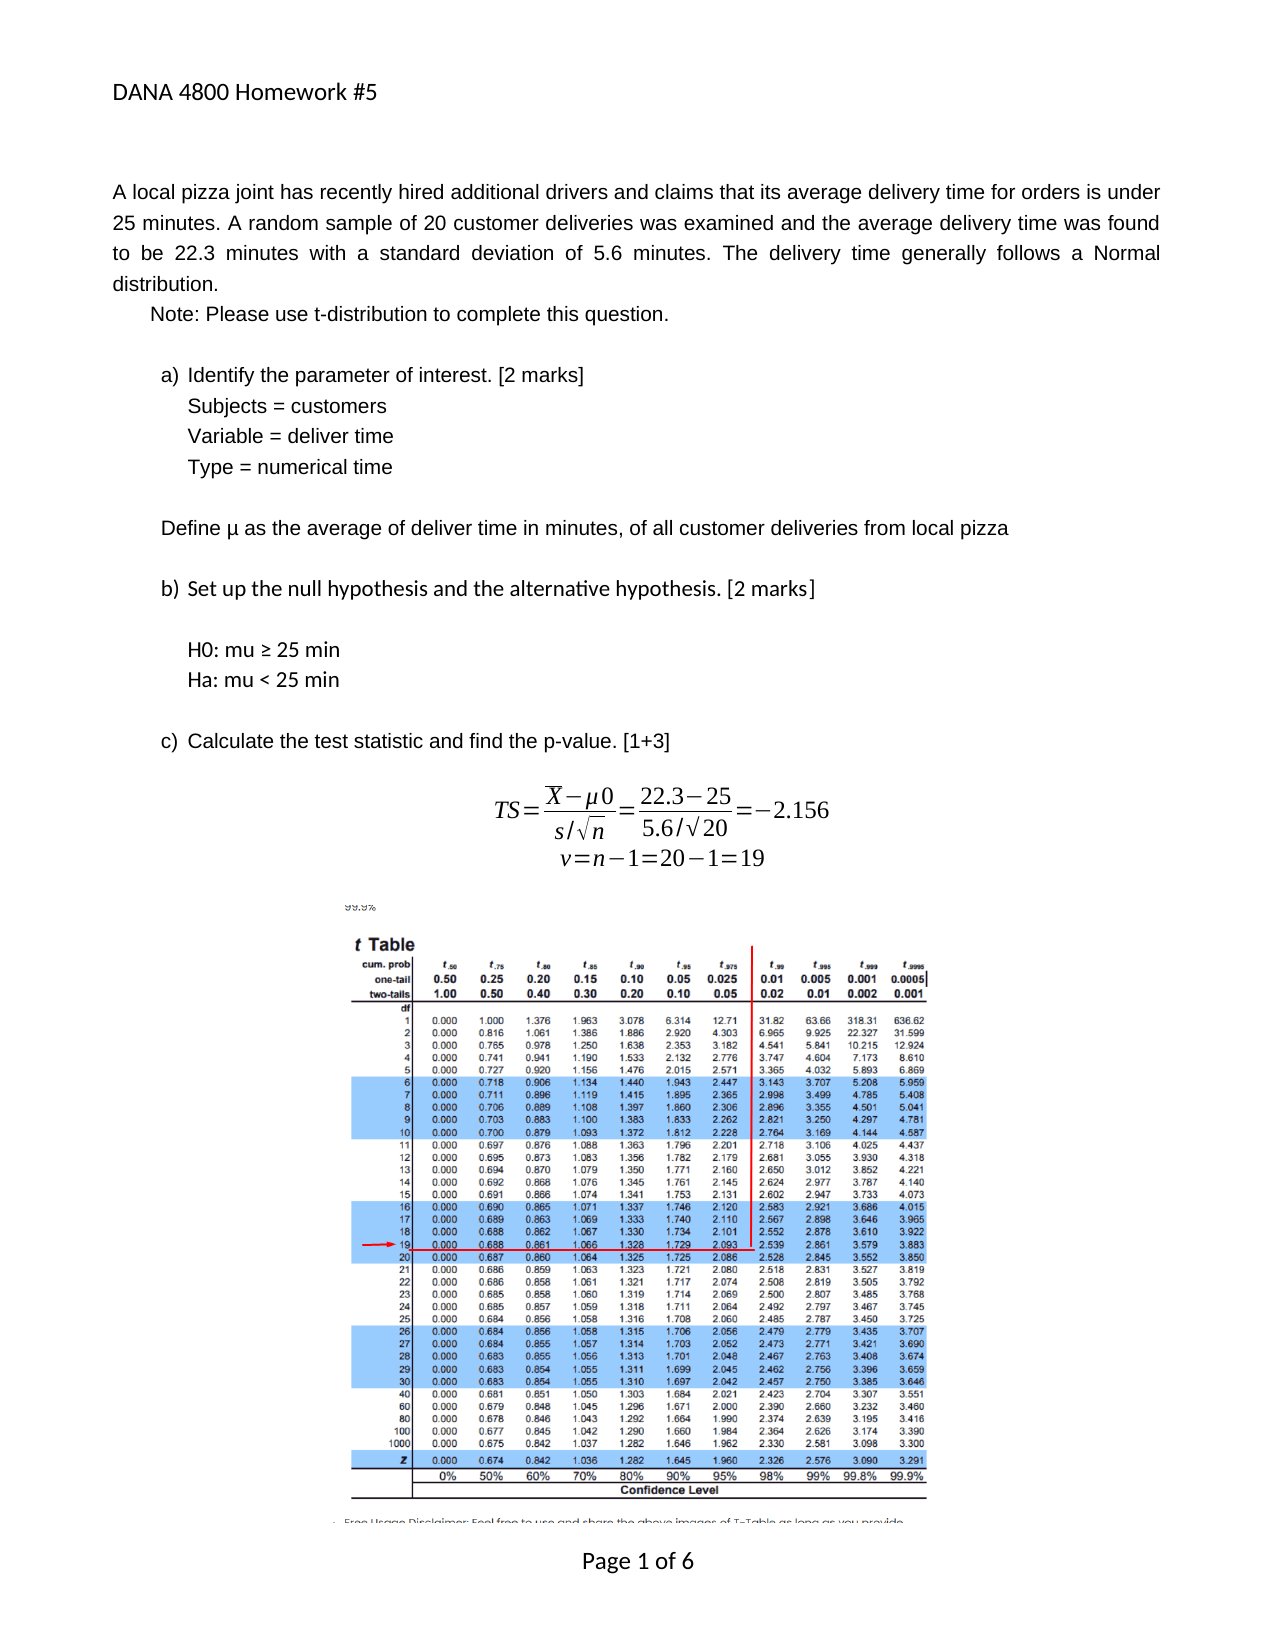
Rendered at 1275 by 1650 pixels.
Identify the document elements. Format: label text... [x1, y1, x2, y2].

text Ha: mu < 25 min [187, 663, 1162, 694]
list Identify the parameter of interest. [2 marks] [161, 358, 1162, 389]
text A local pizza joint has recently hired additional drivers and claims that its average delivery time for orders is under 25 minutes. A random sample of 20 customer deliveries was examined and the average delivery time was found to be 22.3 minutes with a standard deviation of 5.6 minutes. The delivery time generally follows a Normal distribution. [112, 175, 1162, 297]
picture [333, 905, 990, 1523]
list Variable = deliver time [187, 419, 1162, 450]
text H0: mu ≥ 25 min [187, 633, 1162, 663]
list Type = numerical time [187, 450, 1162, 480]
list Define µ as the average of deliver time in minutes, of all customer deliveries from local pizza [161, 511, 1162, 541]
list Subjects = customers [187, 389, 1162, 419]
list Note: Please use t-distribution to complete this question. [150, 297, 1162, 328]
list Calculate the test statistic and find the p-value. [1+3] [161, 724, 1162, 755]
list Set up the null hypothesis and the alternative hypothesis. [2 marks] [161, 572, 1162, 602]
